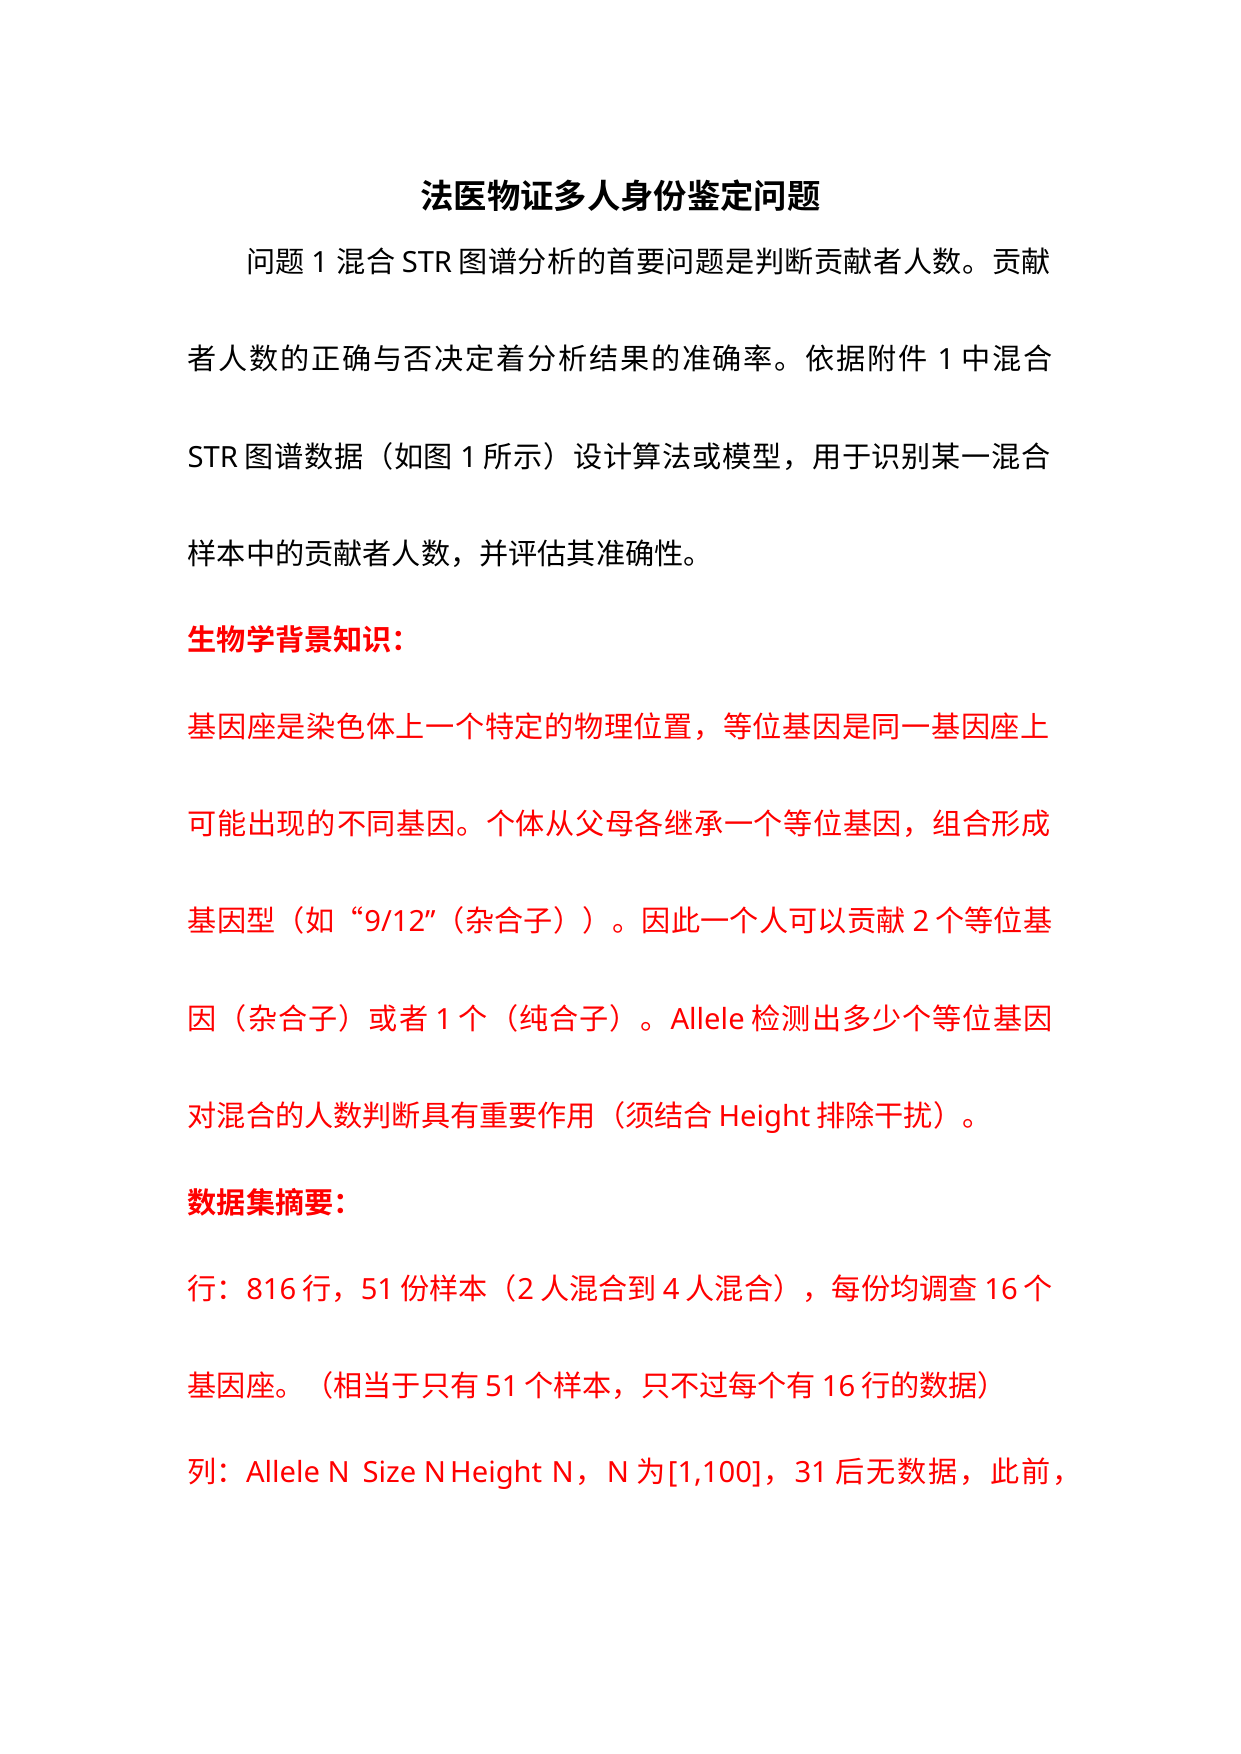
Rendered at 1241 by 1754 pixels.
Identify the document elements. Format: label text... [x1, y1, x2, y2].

text 法医物证多人身份鉴定问题 [187, 162, 1053, 227]
text 行：816行，51份样本（2人混合到4人混合），每份均调查16个基因座。（相当于只有51个样本，只不过每个有16行的数据） [187, 1254, 1053, 1417]
text 生物学背景知识： [187, 606, 1053, 671]
text 问题1 混合STR图谱分析的首要问题是判断贡献者人数。贡献者人数的正确与否决定着分析结果的准确率。依据附件1中混合STR图谱数据（如图1所示）设计算法或模型，用于识别某一混合样本中的贡献者人数，并评估其准确性。 [187, 227, 1053, 584]
text 数据集摘要： [187, 1168, 1053, 1233]
text 基因座是染色体上一个特定的物理位置，等位基因是同一基因座上可能出现的不同基因。个体从父母各继承一个等位基因，组合形成基因型（如“9/12”（杂合子））。因此一个人可以贡献2个等位基因（杂合子）或者1个（纯合子）。Allele检测出多少个等位基因对混合的人数判断具有重要作用（须结合Height排除干扰）。 [187, 692, 1053, 1147]
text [187, 1438, 1053, 1503]
